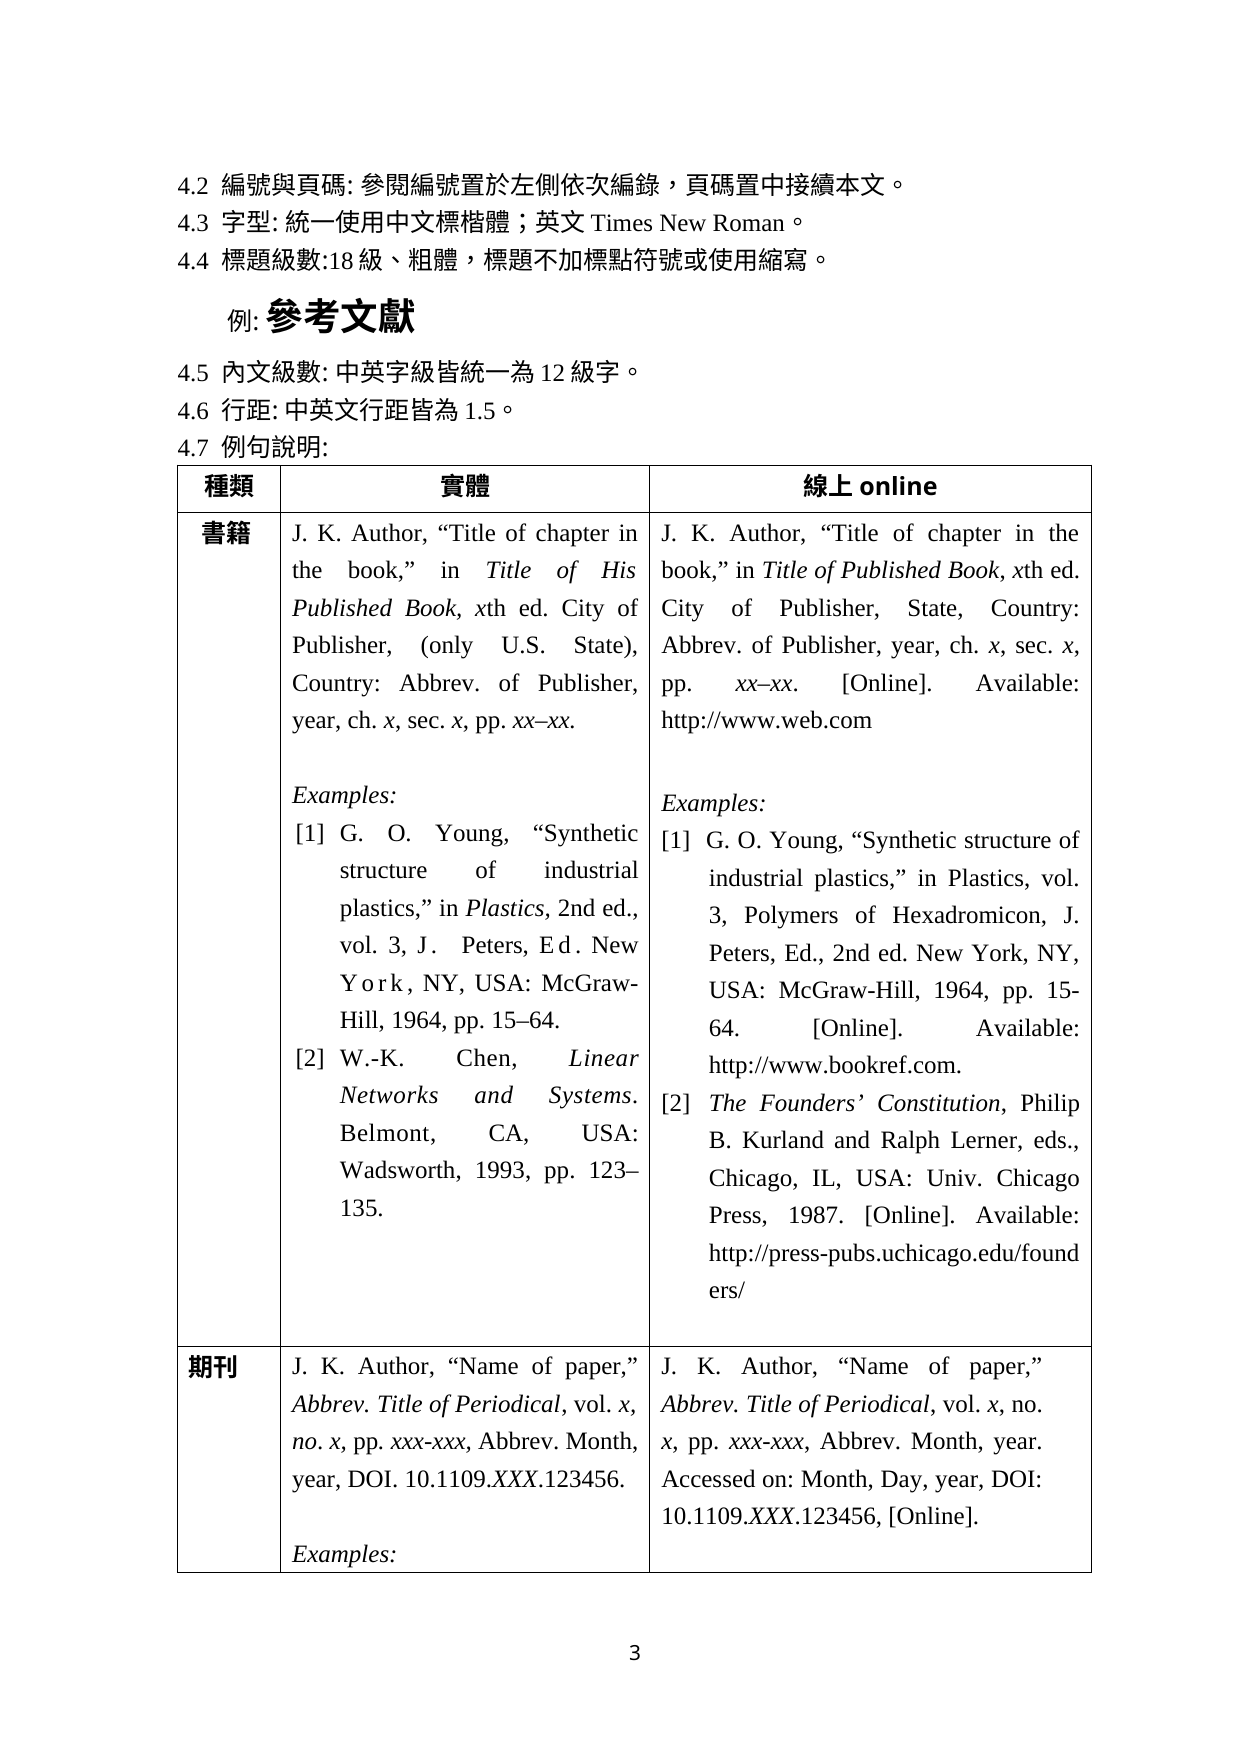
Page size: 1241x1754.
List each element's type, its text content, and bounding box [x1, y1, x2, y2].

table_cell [281, 1347, 649, 1572]
table_header 線上 online [650, 466, 1091, 512]
table_cell J. K. Author, “Title of chapter in the book,” in Title of Published Book, xth ed. City of Publisher, State, Country: Abbrev. of Publisher, year, ch. x, sec. x, pp. xx–xx. [Online]. Available: http://www.web.com Examples: G. O. Young, “Synthetic structure of industrial plastics,” in Plastics, vol. 3, Polymers of Hexadromicon, J. Peters, Ed., 2nd ed. New York, NY, USA: McGraw-Hill, 1964, pp. 15-64. [Online]. Available: http://www.bookref.com. The Founders’ Constitution, Philip B. Kurland and Ralph Lerner, eds., Chicago, IL, USA: Univ. Chicago Press, 1987. [Online]. Available: http://press-pubs.uchicago.edu/founders/ [650, 513, 1091, 1346]
list 標題級數:18級、粗體，標題不加標點符號或使用縮寫。 [177, 239, 1092, 277]
list 行距: 中英文行距皆為1.5。 [177, 389, 1092, 427]
table_header 種類 [178, 466, 280, 512]
table_header 實體 [281, 466, 649, 512]
list 字型: 統一使用中文標楷體；英文 Times New Roman。 [177, 202, 1092, 239]
list 內文級數: 中英字級皆統一為12級字。 [177, 352, 1092, 389]
table_cell 期刊 [178, 1347, 280, 1572]
list 例句說明: [177, 427, 1092, 464]
table_cell J. K. Author, “Title of chapter in the book,” in Title of His Published Book, xth ed. City of Publisher, (only U.S. State), Country: Abbrev. of Publisher, year, ch. x, sec. x, pp. xx–xx. Examples: G. O. Young, “Synthetic structure of industrial plastics,” in Plastics, 2nd ed., vol. 3, J. Peters, Ed. New York, NY, USA: McGraw-Hill, 1964, pp. 15–64. W.-K. Chen, Linear Networks and Systems. Belmont, CA, USA: Wadsworth, 1993, pp. 123–135. [281, 513, 649, 1346]
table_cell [650, 1347, 1091, 1572]
text 例: 參考文獻 [177, 277, 1092, 352]
table_cell 書籍 [178, 513, 280, 1346]
list 編號與頁碼: 參閱編號置於左側依次編錄，頁碼置中接續本文。 [177, 164, 1092, 202]
